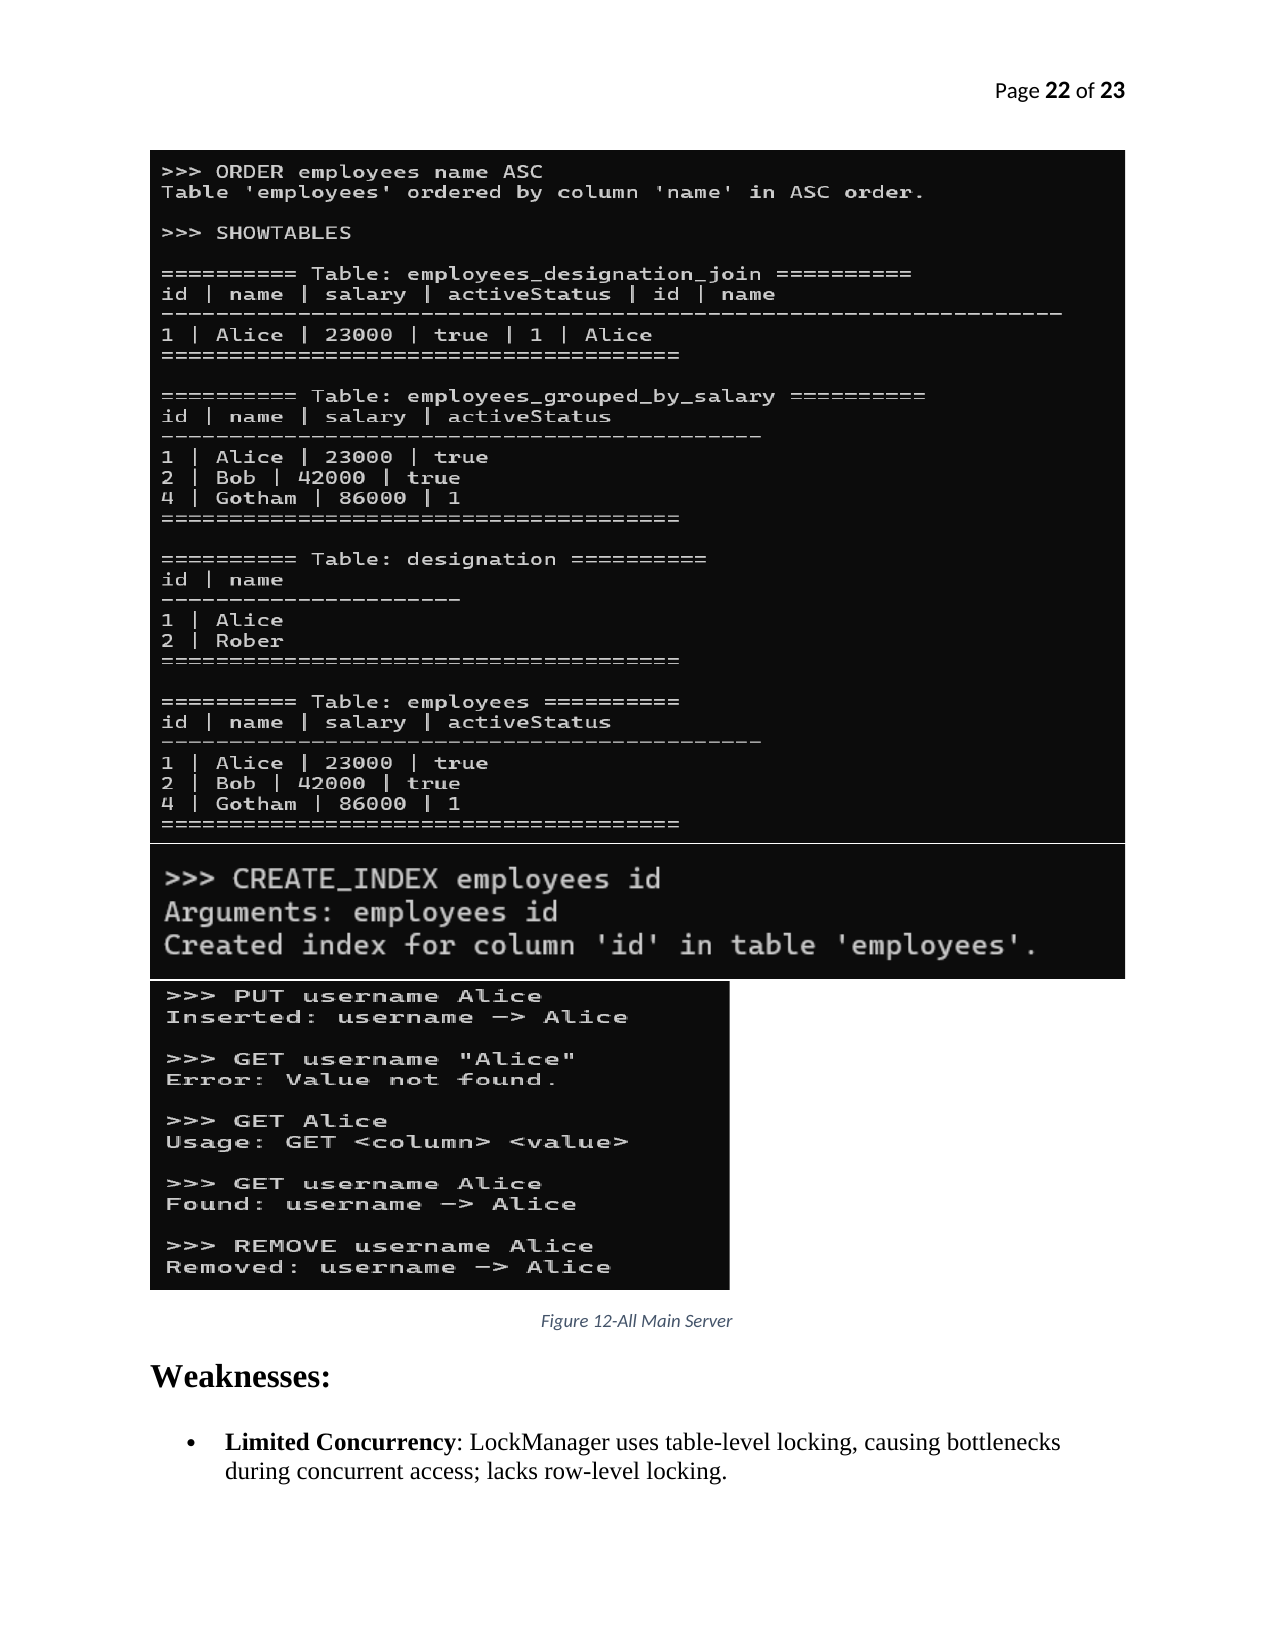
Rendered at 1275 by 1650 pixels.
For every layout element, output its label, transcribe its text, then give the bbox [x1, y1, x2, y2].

picture [150, 844, 1125, 979]
text Figure 12-All Main Server [150, 1309, 1125, 1332]
picture [150, 150, 1125, 843]
picture [150, 981, 730, 1290]
list Limited Concurrency: LockManager uses table-level locking, causing bottlenecks during concurrent access; lacks row-level locking. [187, 1427, 1125, 1485]
subtitle Weaknesses: [150, 1357, 1125, 1395]
